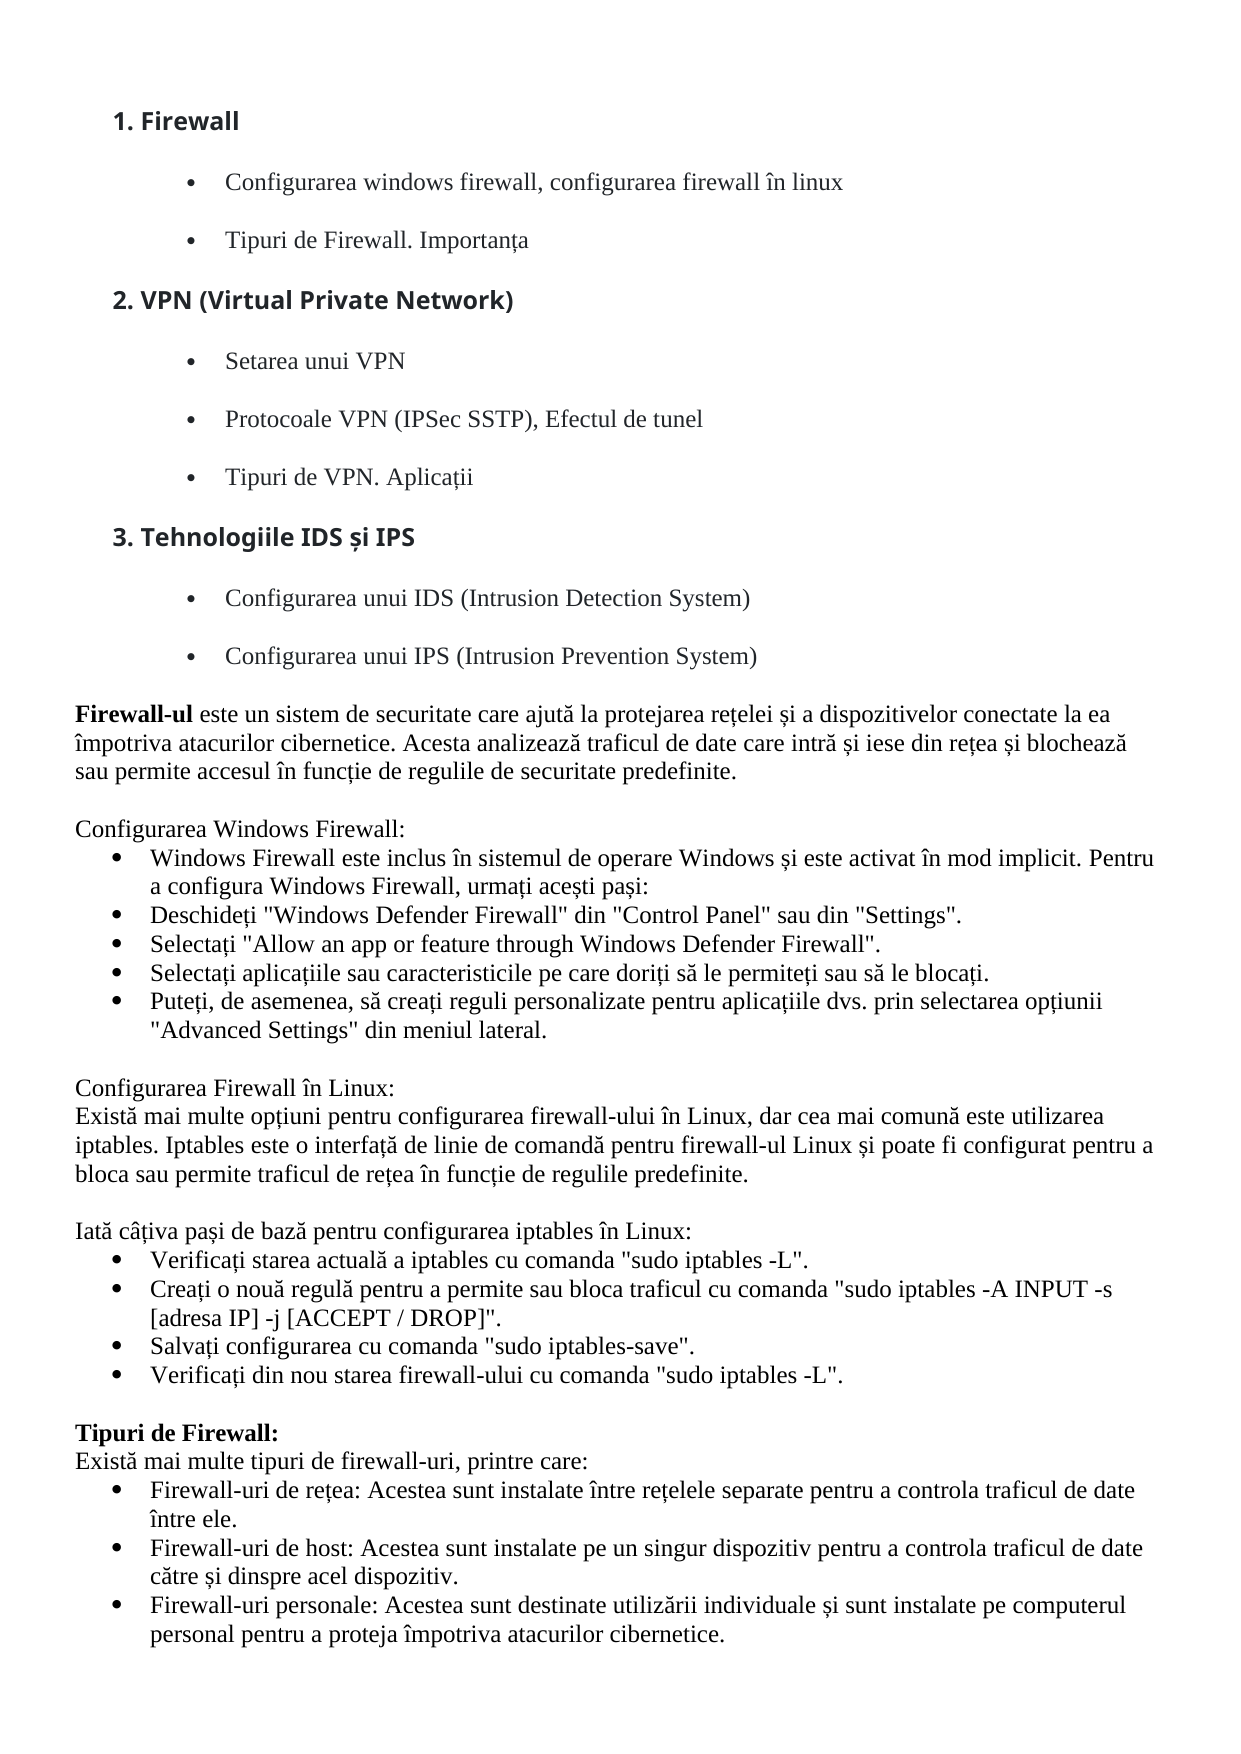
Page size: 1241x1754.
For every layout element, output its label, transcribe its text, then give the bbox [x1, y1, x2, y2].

list Selectați aplicațiile sau caracteristicile pe care doriți să le permiteți sau să le blocați. [112, 958, 1165, 986]
text 3. Tehnologiile IDS și IPS [112, 520, 1165, 554]
list Deschideți "Windows Defender Firewall" din "Control Panel" sau din "Settings". [112, 900, 1165, 929]
text Firewall-ul este un sistem de securitate care ajută la protejarea rețelei și a dispozitivelor conectate la ea împotriva atacurilor cibernetice. Acesta analizează traficul de date care intră și iese din rețea și blochează sau permite accesul în funcție de regulile de securitate predefinite. [75, 699, 1165, 785]
text Iată câțiva pași de bază pentru configurarea iptables în Linux: [75, 1216, 1165, 1245]
list Windows Firewall este inclus în sistemul de operare Windows și este activat în mod implicit. Pentru a configura Windows Firewall, urmați acești pași: [112, 843, 1165, 900]
list Protocoale VPN (IPSec SSTP), Efectul de tunel [187, 404, 1165, 433]
list Setarea unui VPN [187, 346, 1165, 375]
list Verificați starea actuală a iptables cu comanda "sudo iptables -L". [112, 1245, 1165, 1274]
list Tipuri de VPN. Aplicații [187, 462, 1165, 491]
list Firewall-uri de rețea: Acestea sunt instalate între rețelele separate pentru a controla traficul de date între ele. [112, 1475, 1165, 1533]
list Selectați "Allow an app or feature through Windows Defender Firewall". [112, 929, 1165, 958]
list Firewall-uri personale: Acestea sunt destinate utilizării individuale și sunt instalate pe computerul personal pentru a proteja împotriva atacurilor cibernetice. [112, 1590, 1165, 1648]
list Configurarea windows firewall, configurarea firewall în linux [187, 167, 1165, 196]
text 2. VPN (Virtual Private Network) [112, 283, 1165, 317]
text Există mai multe opțiuni pentru configurarea firewall-ului în Linux, dar cea mai comună este utilizarea iptables. Iptables este o interfață de linie de comandă pentru firewall-ul Linux și poate fi configurat pentru a bloca sau permite traficul de rețea în funcție de regulile predefinite. [75, 1101, 1165, 1188]
list Configurarea unui IPS (Intrusion Prevention System) [187, 641, 1165, 670]
list Salvați configurarea cu comanda "sudo iptables-save". [112, 1331, 1165, 1360]
text Configurarea Windows Firewall: [75, 814, 1165, 843]
list Tipuri de Firewall. Importanța [187, 225, 1165, 254]
list Configurarea unui IDS (Intrusion Detection System) [187, 583, 1165, 612]
list Verificați din nou starea firewall-ului cu comanda "sudo iptables -L". [112, 1360, 1165, 1389]
list Firewall-uri de host: Acestea sunt instalate pe un singur dispozitiv pentru a controla traficul de date către și dinspre acel dispozitiv. [112, 1533, 1165, 1590]
list Creați o nouă regulă pentru a permite sau bloca traficul cu comanda "sudo iptables -A INPUT -s [adresa IP] -j [ACCEPT / DROP]". [112, 1274, 1165, 1331]
text Tipuri de Firewall: [75, 1418, 1165, 1446]
text Configurarea Firewall în Linux: [75, 1073, 1165, 1101]
list Puteți, de asemenea, să creați reguli personalizate pentru aplicațiile dvs. prin selectarea opțiunii "Advanced Settings" din meniul lateral. [112, 986, 1165, 1044]
text 1. Firewall [112, 104, 1165, 138]
text Există mai multe tipuri de firewall-uri, printre care: [75, 1446, 1165, 1475]
